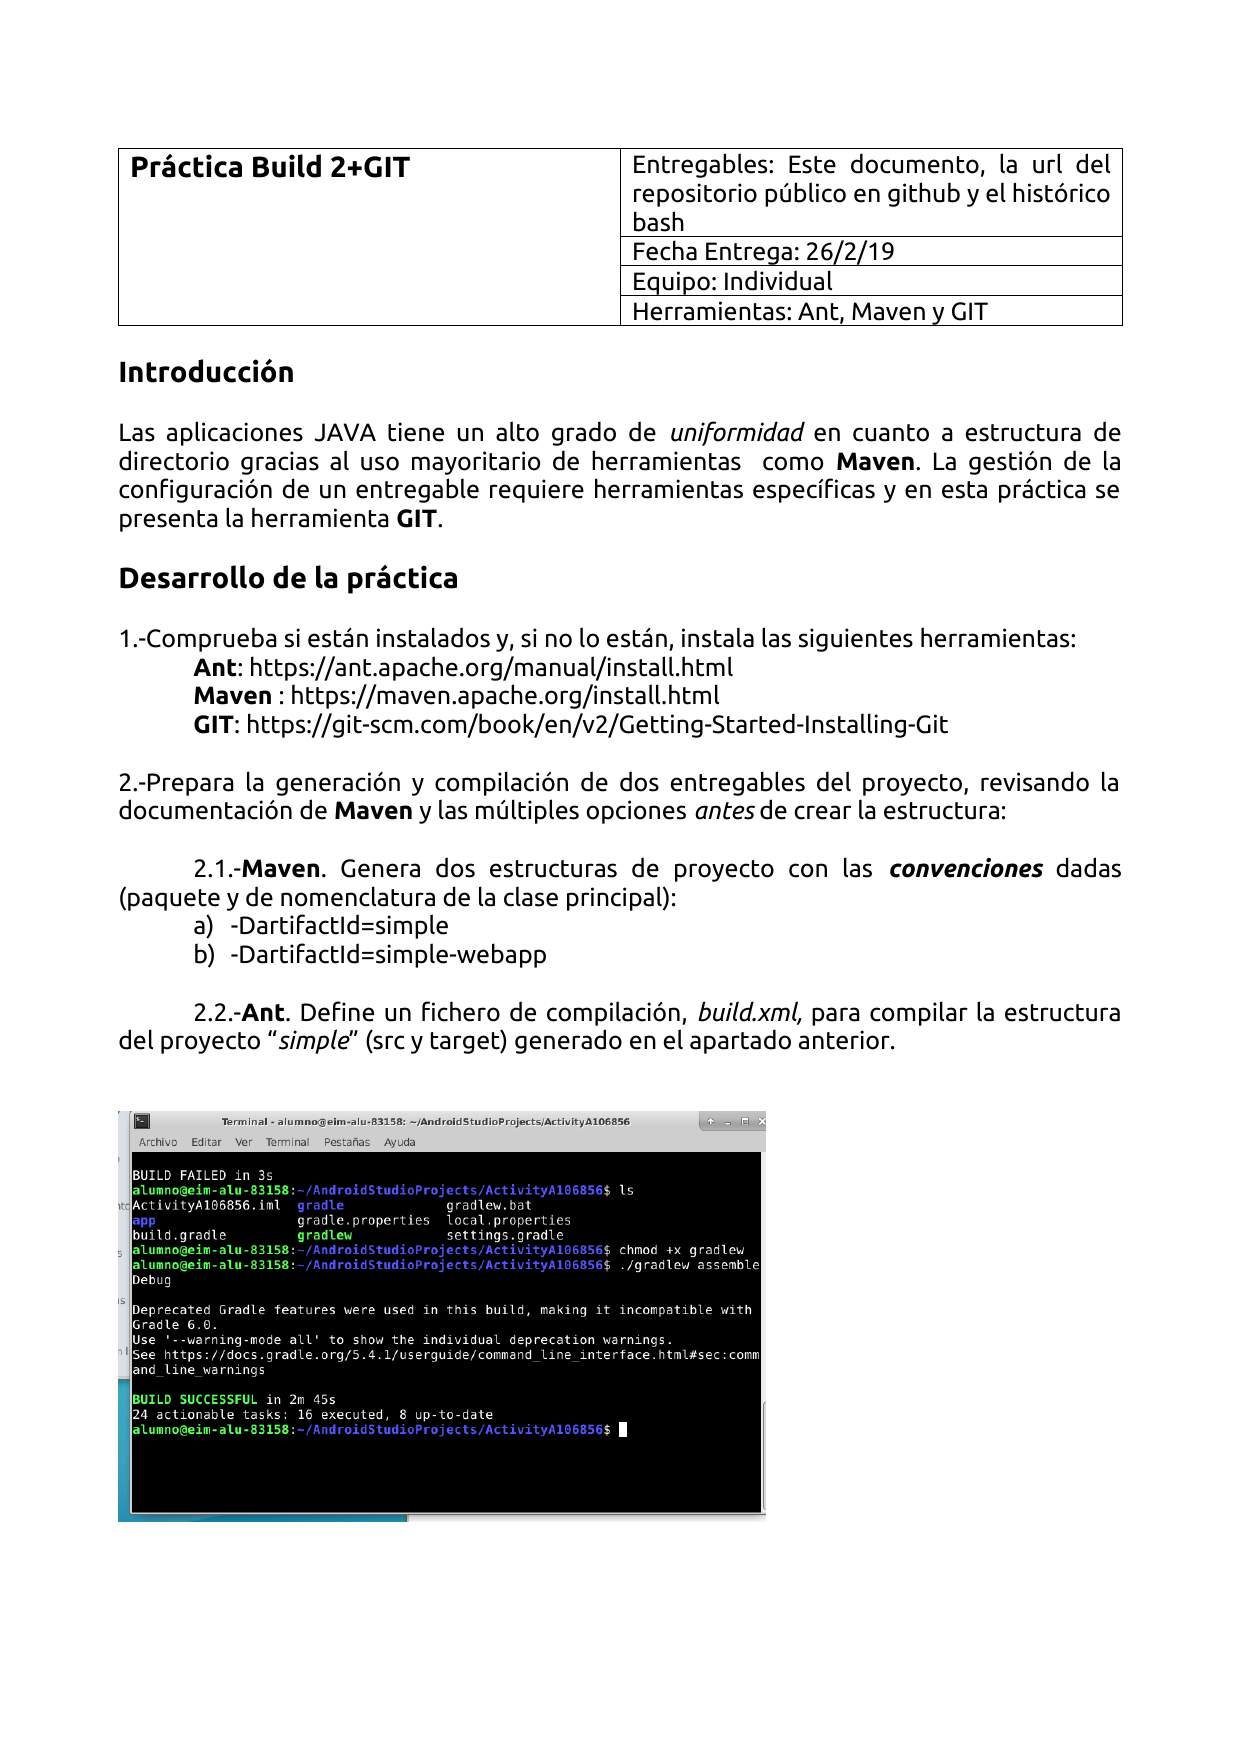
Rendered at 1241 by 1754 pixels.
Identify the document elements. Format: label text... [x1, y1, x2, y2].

table_cell Equipo: Individual [621, 266, 1122, 295]
table_cell Fecha Entrega: 26/2/19 [621, 237, 1122, 265]
picture [118, 1111, 766, 1522]
list -DartifactId=simple [193, 911, 1122, 939]
text Desarrollo de la práctica [118, 561, 1122, 594]
text Introducción [118, 355, 1122, 388]
list -DartifactId=simple-webapp [193, 939, 1122, 968]
text 2.1.-Maven. Genera dos estructuras de proyecto con las convenciones dadas (paquete y de nomenclatura de la clase principal): [118, 853, 1122, 911]
table_header Práctica Build 2+GIT [119, 149, 620, 325]
text 2.-Prepara la generación y compilación de dos entregables del proyecto, revisando la documentación de Maven y las múltiples opciones antes de crear la estructura: [118, 767, 1122, 824]
text Ant: https://ant.apache.org/manual/install.html [118, 652, 1122, 681]
text Maven : https://maven.apache.org/install.html [118, 681, 1122, 709]
text GIT: https://git-scm.com/book/en/v2/Getting-Started-Installing-Git [118, 709, 1122, 738]
table_header Entregables: Este documento, la url del repositorio público en github y el histórico bash [621, 149, 1122, 236]
table_cell Herramientas: Ant, Maven y GIT [621, 296, 1122, 325]
text Las aplicaciones JAVA tiene un alto grado de uniformidad en cuanto a estructura de directorio gracias al uso mayoritario de herramientas como Maven. La gestión de la configuración de un entregable requiere herramientas específicas y en esta práctica se presenta la herramienta GIT. [118, 417, 1122, 532]
text 1.-Comprueba si están instalados y, si no lo están, instala las siguientes herramientas: [118, 623, 1122, 652]
text 2.2.-Ant. Define un fichero de compilación, build.xml, para compilar la estructura del proyecto “simple” (src y target) generado en el apartado anterior. [118, 997, 1122, 1054]
